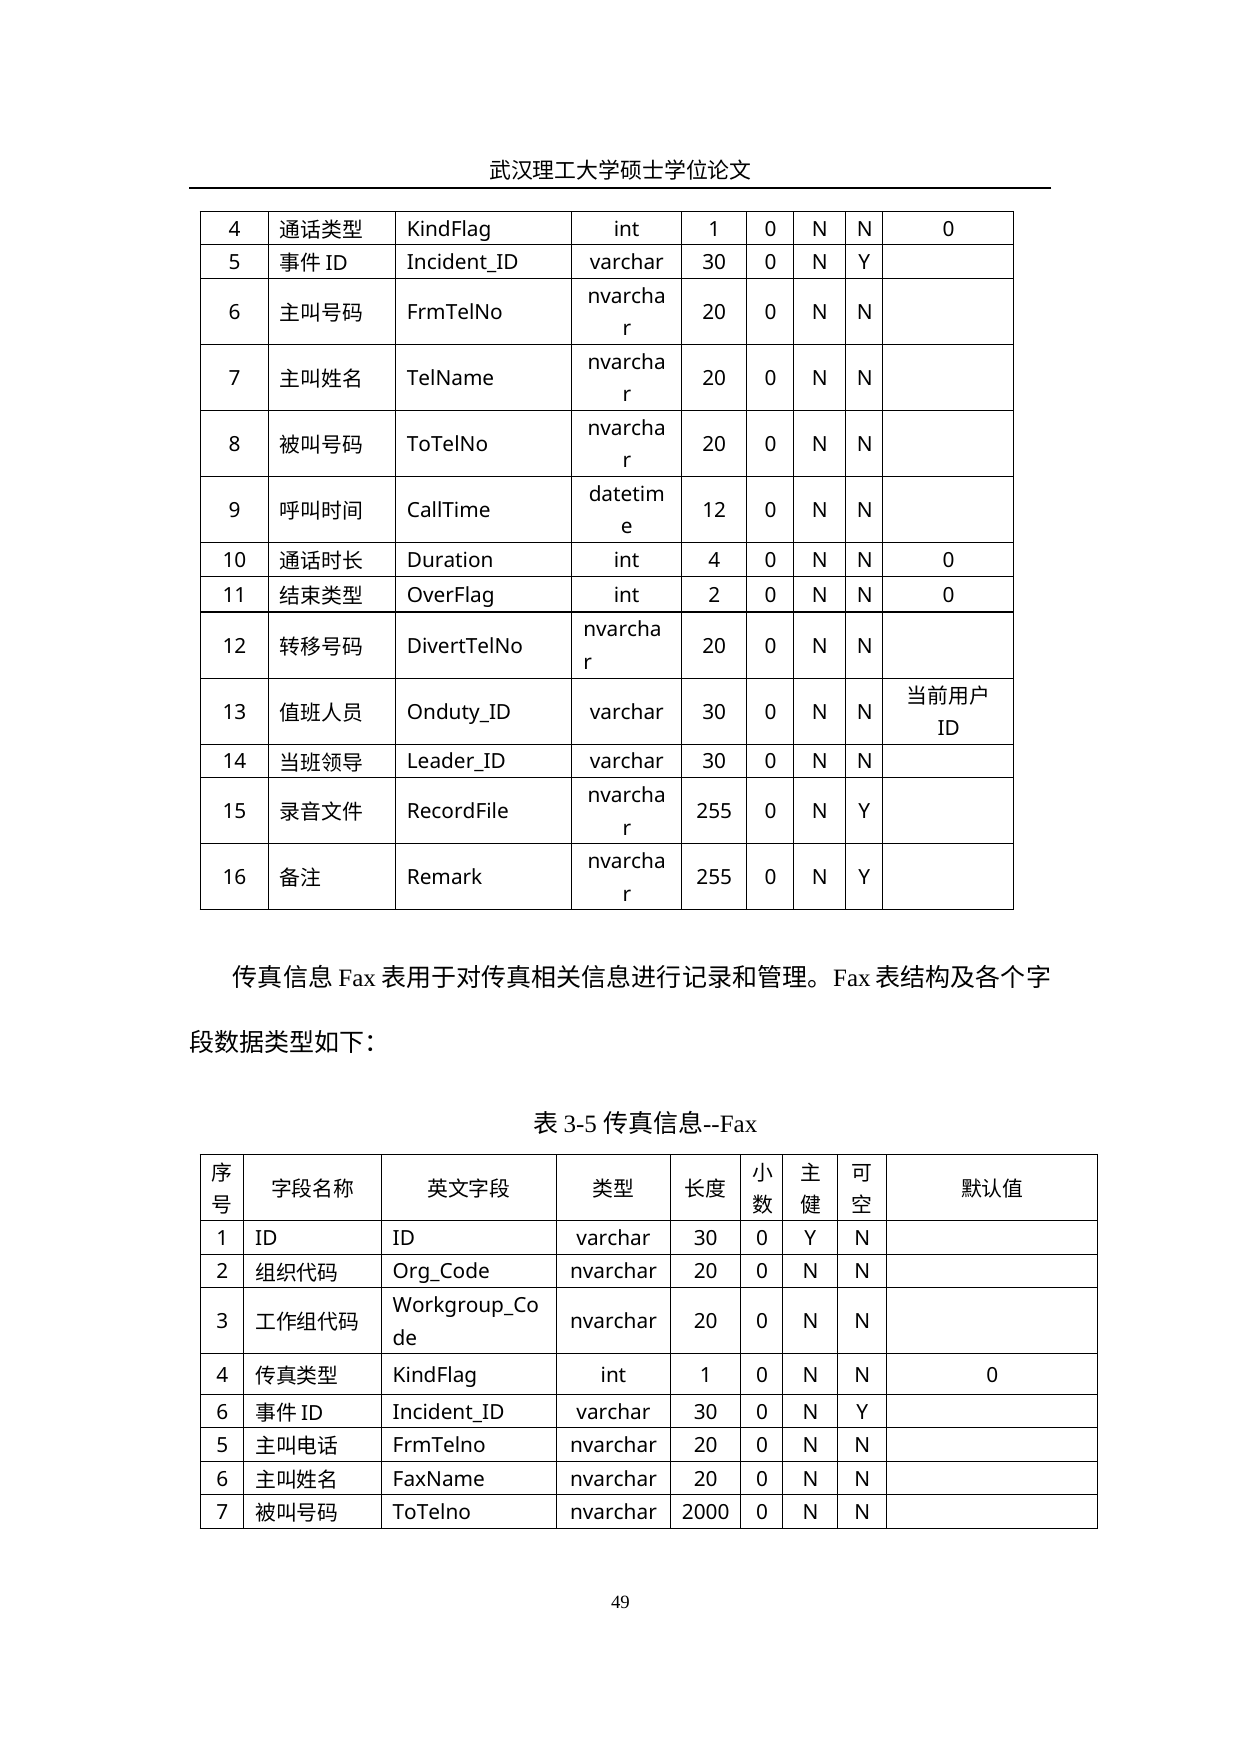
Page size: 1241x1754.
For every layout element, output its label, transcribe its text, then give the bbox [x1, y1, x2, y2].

table_cell 12 [201, 613, 268, 677]
table_cell 0 [747, 477, 793, 542]
table_cell N [846, 212, 882, 244]
table_cell 3 [201, 1288, 243, 1353]
table_cell nvarchar [572, 778, 681, 843]
table_cell [887, 1462, 1097, 1494]
table_cell [887, 1428, 1097, 1461]
table_cell nvarchar [572, 411, 681, 476]
table_cell 通话时长 [269, 543, 395, 576]
table_cell 0 [747, 279, 793, 344]
table_header 小数 [741, 1155, 782, 1220]
table_cell 8 [201, 411, 268, 476]
table_cell 0 [747, 345, 793, 410]
table_cell 被叫号码 [244, 1495, 381, 1528]
table_cell 4 [682, 543, 746, 576]
table_cell N [794, 279, 845, 344]
table_cell ID [244, 1221, 381, 1253]
table_cell 10 [201, 543, 268, 576]
table_cell N [846, 543, 882, 576]
table_cell nvarchar [572, 844, 681, 909]
table_cell 0 [741, 1395, 782, 1427]
table_cell 通话类型 [269, 212, 395, 244]
table_cell 呼叫时间 [269, 477, 395, 542]
table_cell Y [846, 778, 882, 843]
table_cell 0 [747, 411, 793, 476]
table_cell 12 [682, 477, 746, 542]
table_header 默认值 [887, 1155, 1097, 1220]
table_cell 255 [682, 844, 746, 909]
table_cell 4 [201, 212, 268, 244]
table_cell 传真类型 [244, 1354, 381, 1394]
table_cell 30 [671, 1395, 740, 1427]
table_cell 20 [682, 613, 746, 677]
table_header 长度 [671, 1155, 740, 1220]
table_cell N [846, 279, 882, 344]
table_cell N [846, 577, 882, 611]
table_cell 2 [682, 577, 746, 611]
table_cell N [846, 679, 882, 743]
table_cell ID [382, 1221, 556, 1253]
table_cell 事件ID [244, 1395, 381, 1427]
table_cell 0 [741, 1354, 782, 1394]
table_cell N [783, 1428, 837, 1461]
table_cell 255 [682, 778, 746, 843]
table_cell nvarchar [572, 279, 681, 344]
table_header 字段名称 [244, 1155, 381, 1220]
table_cell 7 [201, 1495, 243, 1528]
table_cell ToTelno [382, 1495, 556, 1528]
table_cell 20 [682, 411, 746, 476]
table_cell N [794, 245, 845, 278]
table_cell 结束类型 [269, 577, 395, 611]
table_cell 0 [747, 212, 793, 244]
table_cell KindFlag [382, 1354, 556, 1394]
table_cell 0 [741, 1462, 782, 1494]
table_cell [887, 1255, 1097, 1287]
table_cell 4 [201, 1354, 243, 1394]
table_cell N [783, 1395, 837, 1427]
table_cell N [783, 1255, 837, 1287]
table_cell 0 [747, 745, 793, 777]
table_cell Leader_ID [396, 745, 571, 777]
table_cell N [794, 679, 845, 743]
table_cell Y [838, 1395, 886, 1427]
table_cell varchar [557, 1221, 670, 1253]
table_cell 转移号码 [269, 613, 395, 677]
table_header 序号 [201, 1155, 243, 1220]
table_cell 0 [741, 1255, 782, 1287]
table_cell CallTime [396, 477, 571, 542]
table_cell KindFlag [396, 212, 571, 244]
table_cell Incident_ID [396, 245, 571, 278]
table_cell FaxName [382, 1462, 556, 1494]
table_cell N [846, 345, 882, 410]
table_cell varchar [557, 1395, 670, 1427]
table_cell Org_Code [382, 1255, 556, 1287]
table_cell [883, 245, 1013, 278]
table_cell 备注 [269, 844, 395, 909]
table_cell [887, 1495, 1097, 1528]
table_cell 1 [201, 1221, 243, 1253]
table_cell N [838, 1495, 886, 1528]
table_cell 0 [883, 212, 1013, 244]
table_cell 20 [671, 1462, 740, 1494]
table_cell N [838, 1428, 886, 1461]
table_cell Onduty_ID [396, 679, 571, 743]
table_cell nvarchar [557, 1428, 670, 1461]
table_cell 事件ID [269, 245, 395, 278]
table_cell 20 [682, 279, 746, 344]
table_cell [883, 844, 1013, 909]
table_cell N [794, 844, 845, 909]
table_cell nvarchar [572, 613, 681, 677]
table_cell N [846, 745, 882, 777]
table_cell Y [846, 844, 882, 909]
table_header 主健 [783, 1155, 837, 1220]
table_cell datetime [572, 477, 681, 542]
table_cell N [783, 1354, 837, 1394]
table_cell [883, 411, 1013, 476]
table_cell N [794, 613, 845, 677]
table_cell DivertTelNo [396, 613, 571, 677]
table_cell N [794, 212, 845, 244]
table_cell N [783, 1495, 837, 1528]
table_cell 0 [747, 543, 793, 576]
table_cell 0 [741, 1288, 782, 1353]
table_cell 14 [201, 745, 268, 777]
table_cell nvarchar [557, 1495, 670, 1528]
table_cell N [794, 577, 845, 611]
table_cell FrmTelno [382, 1428, 556, 1461]
table_cell N [794, 745, 845, 777]
table_cell 2000 [671, 1495, 740, 1528]
table_cell N [783, 1462, 837, 1494]
table_cell 工作组代码 [244, 1288, 381, 1353]
table_cell N [838, 1354, 886, 1394]
table_cell [883, 613, 1013, 677]
table_cell 13 [201, 679, 268, 743]
table_cell FrmTelNo [396, 279, 571, 344]
table_cell [883, 778, 1013, 843]
table_cell nvarchar [557, 1288, 670, 1353]
table_cell 20 [671, 1255, 740, 1287]
table_cell N [794, 345, 845, 410]
table_cell varchar [572, 745, 681, 777]
table_cell int [572, 577, 681, 611]
table_cell 6 [201, 279, 268, 344]
table_cell 值班人员 [269, 679, 395, 743]
table_cell Incident_ID [382, 1395, 556, 1427]
table_cell [887, 1221, 1097, 1253]
table_cell 6 [201, 1395, 243, 1427]
table_cell 0 [883, 543, 1013, 576]
table_cell N [794, 543, 845, 576]
table_cell [883, 345, 1013, 410]
table_cell 录音文件 [269, 778, 395, 843]
table_cell 0 [741, 1428, 782, 1461]
table_cell 2 [201, 1255, 243, 1287]
table_cell varchar [572, 245, 681, 278]
text 传真信息Fax表用于对传真相关信息进行记录和管理。Fax表结构及各个字段数据类型如下： [189, 943, 1051, 1073]
table_cell Duration [396, 543, 571, 576]
table_cell N [838, 1288, 886, 1353]
table_cell N [794, 477, 845, 542]
table_cell int [572, 212, 681, 244]
table_cell [887, 1395, 1097, 1427]
table_cell 5 [201, 1428, 243, 1461]
table_cell 30 [682, 679, 746, 743]
table_cell 1 [671, 1354, 740, 1394]
table_cell varchar [572, 679, 681, 743]
table_cell 0 [741, 1495, 782, 1528]
table_cell int [572, 543, 681, 576]
table_cell TelName [396, 345, 571, 410]
table_cell 0 [887, 1354, 1097, 1394]
table_cell N [783, 1288, 837, 1353]
table_cell Y [846, 245, 882, 278]
table_cell N [794, 778, 845, 843]
table_cell 0 [747, 778, 793, 843]
table_cell N [838, 1255, 886, 1287]
table_cell 30 [682, 245, 746, 278]
table_cell nvarchar [557, 1255, 670, 1287]
table_cell 30 [682, 745, 746, 777]
table_cell 当班领导 [269, 745, 395, 777]
table_cell 被叫号码 [269, 411, 395, 476]
table_cell 11 [201, 577, 268, 611]
table_cell nvarchar [572, 345, 681, 410]
table_cell N [846, 613, 882, 677]
table_cell 20 [671, 1288, 740, 1353]
table_cell 20 [682, 345, 746, 410]
table_header 可空 [838, 1155, 886, 1220]
table_cell 16 [201, 844, 268, 909]
table_cell int [557, 1354, 670, 1394]
table_cell 7 [201, 345, 268, 410]
table_cell N [838, 1462, 886, 1494]
table_cell 0 [747, 844, 793, 909]
table_header 英文字段 [382, 1155, 556, 1220]
table_cell [883, 477, 1013, 542]
table_cell 30 [671, 1221, 740, 1253]
table_cell 0 [747, 613, 793, 677]
table_cell 0 [883, 577, 1013, 611]
table_cell Workgroup_Code [382, 1288, 556, 1353]
table_cell 20 [671, 1428, 740, 1461]
table_cell 0 [747, 679, 793, 743]
table_cell 0 [747, 577, 793, 611]
table_cell N [794, 411, 845, 476]
table_header 类型 [557, 1155, 670, 1220]
table_cell N [838, 1221, 886, 1253]
table_cell N [846, 477, 882, 542]
table_cell ToTelNo [396, 411, 571, 476]
table_cell 5 [201, 245, 268, 278]
text 表3-5 传真信息--Fax [189, 1089, 1051, 1154]
table_cell 0 [741, 1221, 782, 1253]
table_cell 15 [201, 778, 268, 843]
table_cell 主叫电话 [244, 1428, 381, 1461]
table_cell RecordFile [396, 778, 571, 843]
table_cell 主叫姓名 [269, 345, 395, 410]
table_cell 主叫号码 [269, 279, 395, 344]
table_cell [887, 1288, 1097, 1353]
table_cell 主叫姓名 [244, 1462, 381, 1494]
table_cell OverFlag [396, 577, 571, 611]
table_cell 当前用户ID [883, 679, 1013, 743]
table_cell 1 [682, 212, 746, 244]
table_cell Remark [396, 844, 571, 909]
table_cell N [846, 411, 882, 476]
table_cell [883, 745, 1013, 777]
table_cell 0 [747, 245, 793, 278]
table_cell nvarchar [557, 1462, 670, 1494]
table_cell 9 [201, 477, 268, 542]
table_cell Y [783, 1221, 837, 1253]
table_cell 组织代码 [244, 1255, 381, 1287]
table_cell 6 [201, 1462, 243, 1494]
table_cell [883, 279, 1013, 344]
